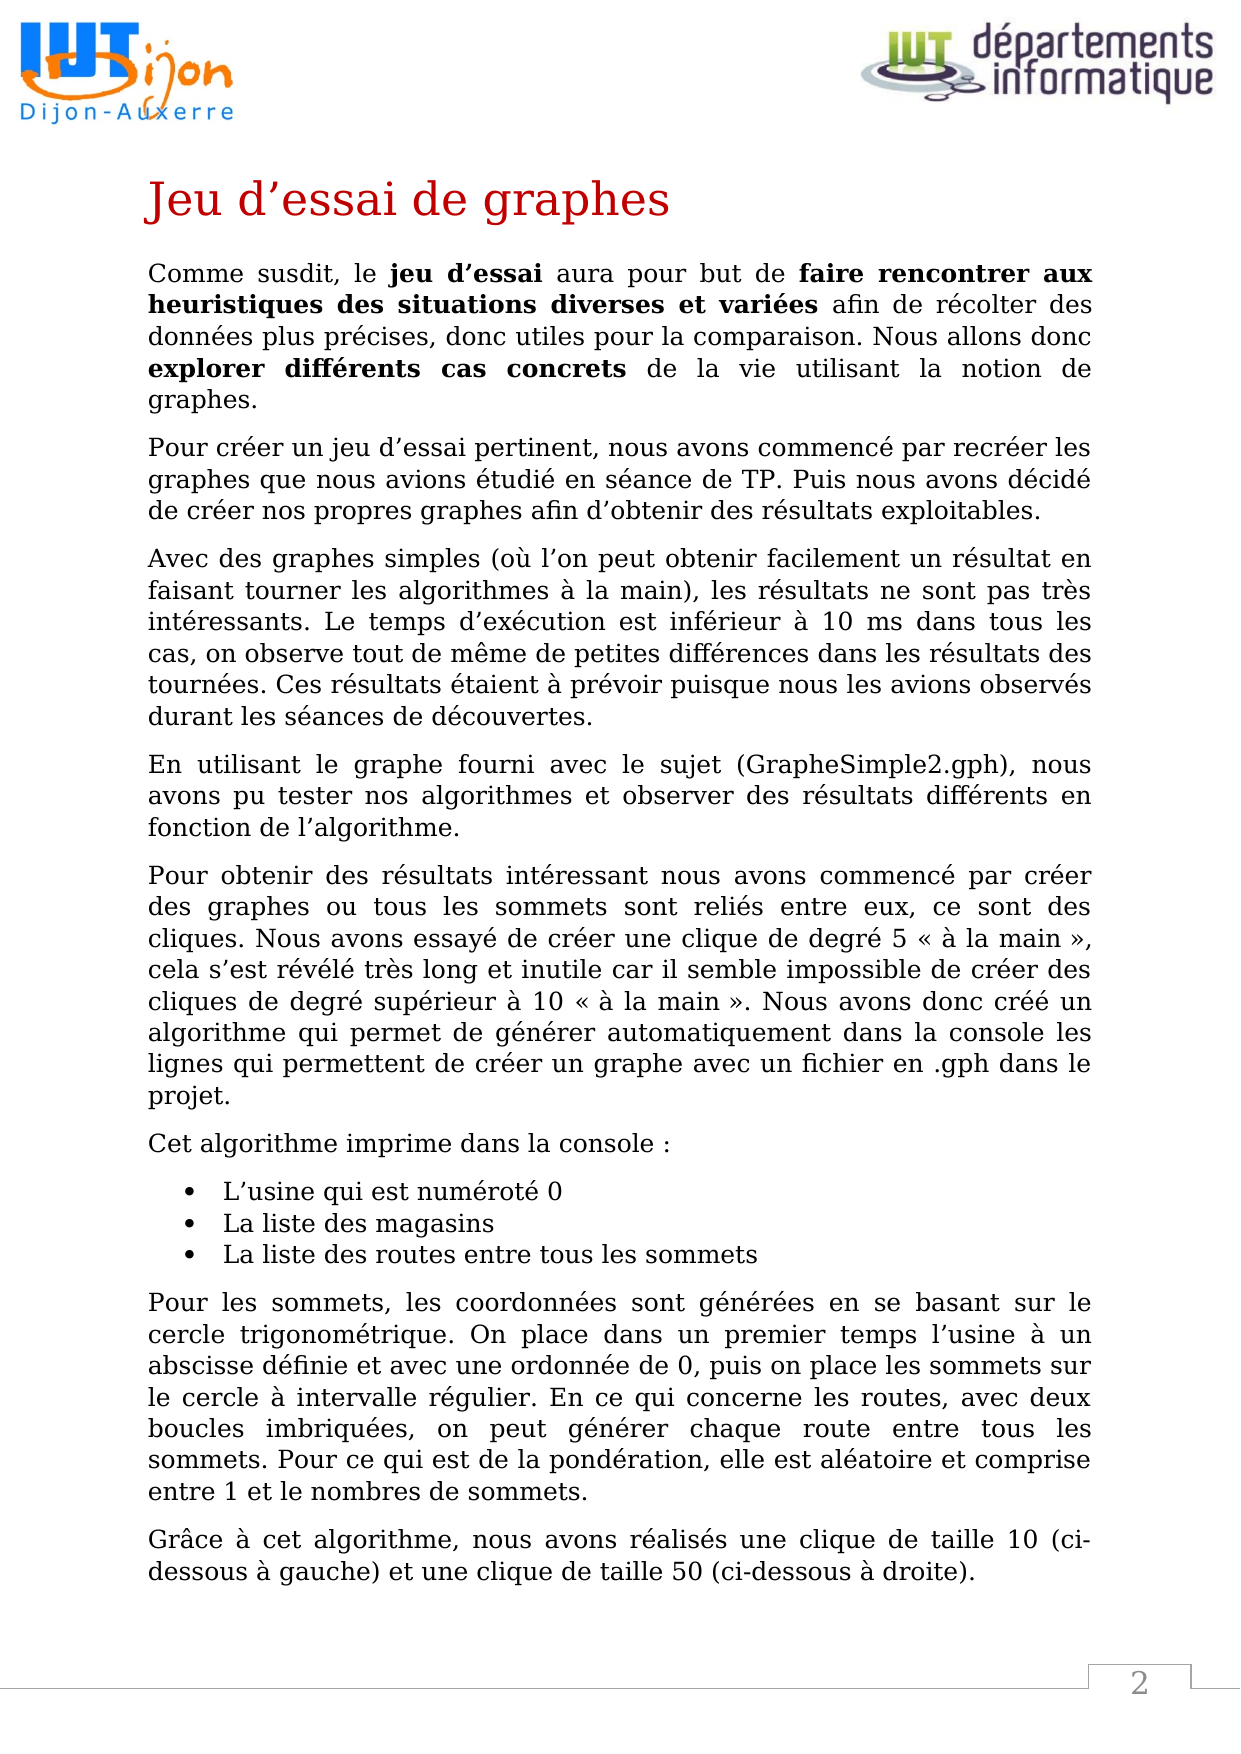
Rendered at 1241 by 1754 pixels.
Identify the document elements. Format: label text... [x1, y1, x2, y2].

list La liste des magasins [185, 1209, 1093, 1238]
text Cet algorithme imprime dans la console : [148, 1129, 1093, 1158]
list La liste des routes entre tous les sommets [185, 1240, 1093, 1269]
picture [850, 3, 1235, 115]
text Pour obtenir des résultats intéressant nous avons commencé par créer des graphes ou tous les sommets sont reliés entre eux, ce sont des cliques. Nous avons essayé de créer une clique de degré 5 « à la main », cela s’est révélé très long et inutile car il semble impossible de créer des cliques de degré supérieur à 10 « à la main ». Nous avons donc créé un algorithme qui permet de générer automatiquement dans la console les lignes qui permettent de créer un graphe avec un fichier en .gph dans le projet. [148, 861, 1093, 1110]
text Grâce à cet algorithme, nous avons réalisés une clique de taille 10 (ci-dessous à gauche) et une clique de taille 50 (ci-dessous à droite). [148, 1525, 1093, 1586]
picture [19, 13, 236, 129]
text Comme susdit, le jeu d’essai aura pour but de faire rencontrer aux heuristiques des situations diverses et variées afin de récolter des données plus précises, donc utiles pour la comparaison. Nous allons donc explorer différents cas concrets de la vie utilisant la notion de graphes. [148, 259, 1093, 414]
list L’usine qui est numéroté 0 [185, 1177, 1093, 1207]
text Pour créer un jeu d’essai pertinent, nous avons commencé par recréer les graphes que nous avions étudié en séance de TP. Puis nous avons décidé de créer nos propres graphes afin d’obtenir des résultats exploitables. [148, 433, 1093, 526]
text Avec des graphes simples (où l’on peut obtenir facilement un résultat en faisant tourner les algorithmes à la main), les résultats ne sont pas très intéressants. Le temps d’exécution est inférieur à 10 ms dans tous les cas, on observe tout de même de petites différences dans les résultats des tournées. Ces résultats étaient à prévoir puisque nous les avions observés durant les séances de découvertes. [148, 544, 1093, 731]
text En utilisant le graphe fourni avec le sujet (GrapheSimple2.gph), nous avons pu tester nos algorithmes et observer des résultats différents en fonction de l’algorithme. [148, 750, 1093, 842]
subtitle Jeu d’essai de graphes [148, 173, 1093, 226]
